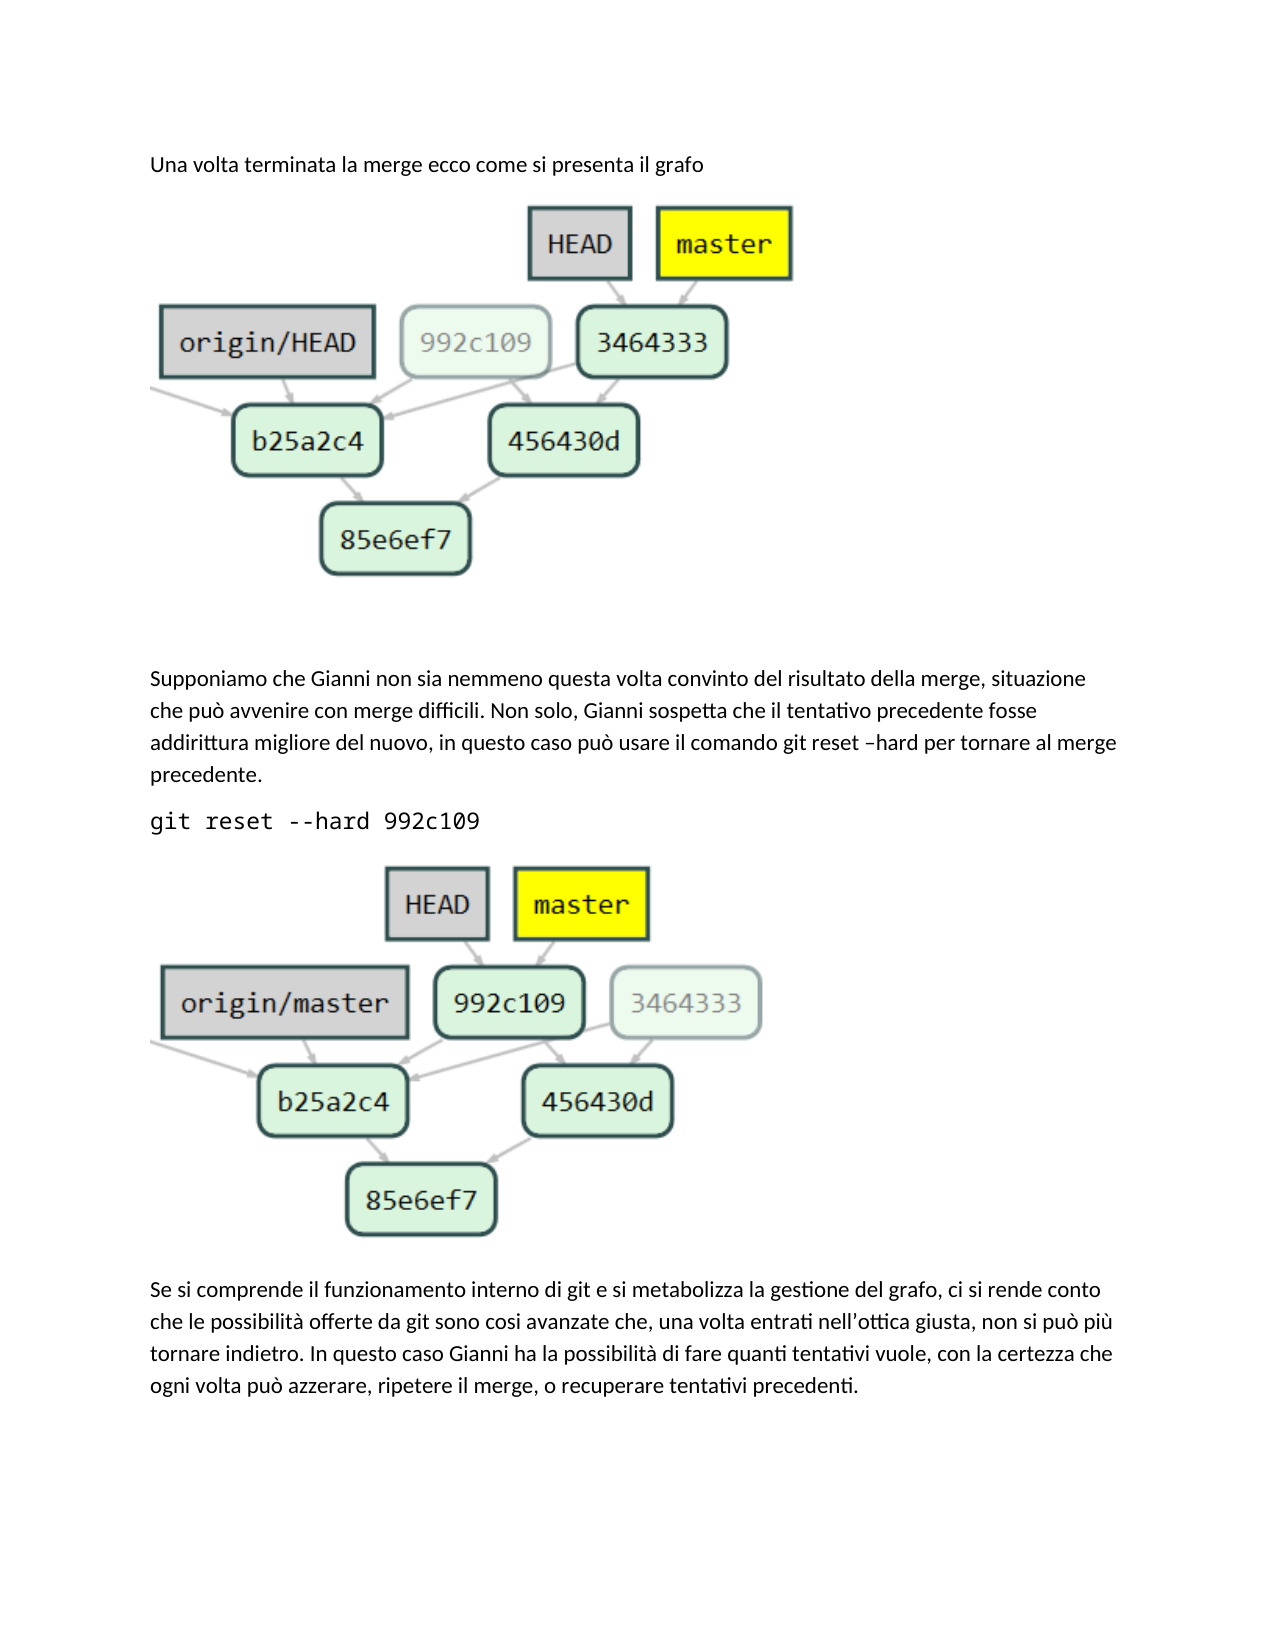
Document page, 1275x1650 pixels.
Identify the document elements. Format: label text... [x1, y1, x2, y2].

text Supponiamo che Gianni non sia nemmeno questa volta convinto del risultato della merge, situazione che può avvenire con merge difficili. Non solo, Gianni sospetta che il tentativo precedente fosse addirittura migliore del nuovo, in questo caso può usare il comando git reset –hard per tornare al merge precedente. [150, 664, 1125, 788]
text Se si comprende il funzionamento interno di git e si metabolizza la gestione del grafo, ci si rende conto che le possibilità offerte da git sono cosi avanzate che, una volta entrati nell’ottica giusta, non si può più tornare indietro. In questo caso Gianni ha la possibilità di fare quanti tentativi vuole, con la certezza che ogni volta può azzerare, ripetere il merge, o recuperare tentativi precedenti. [150, 1275, 1125, 1399]
picture [150, 853, 797, 1246]
picture [150, 194, 814, 590]
text Una volta terminata la merge ecco come si presenta il grafo [150, 150, 1125, 178]
text git reset --hard 992c109 [150, 805, 1125, 836]
